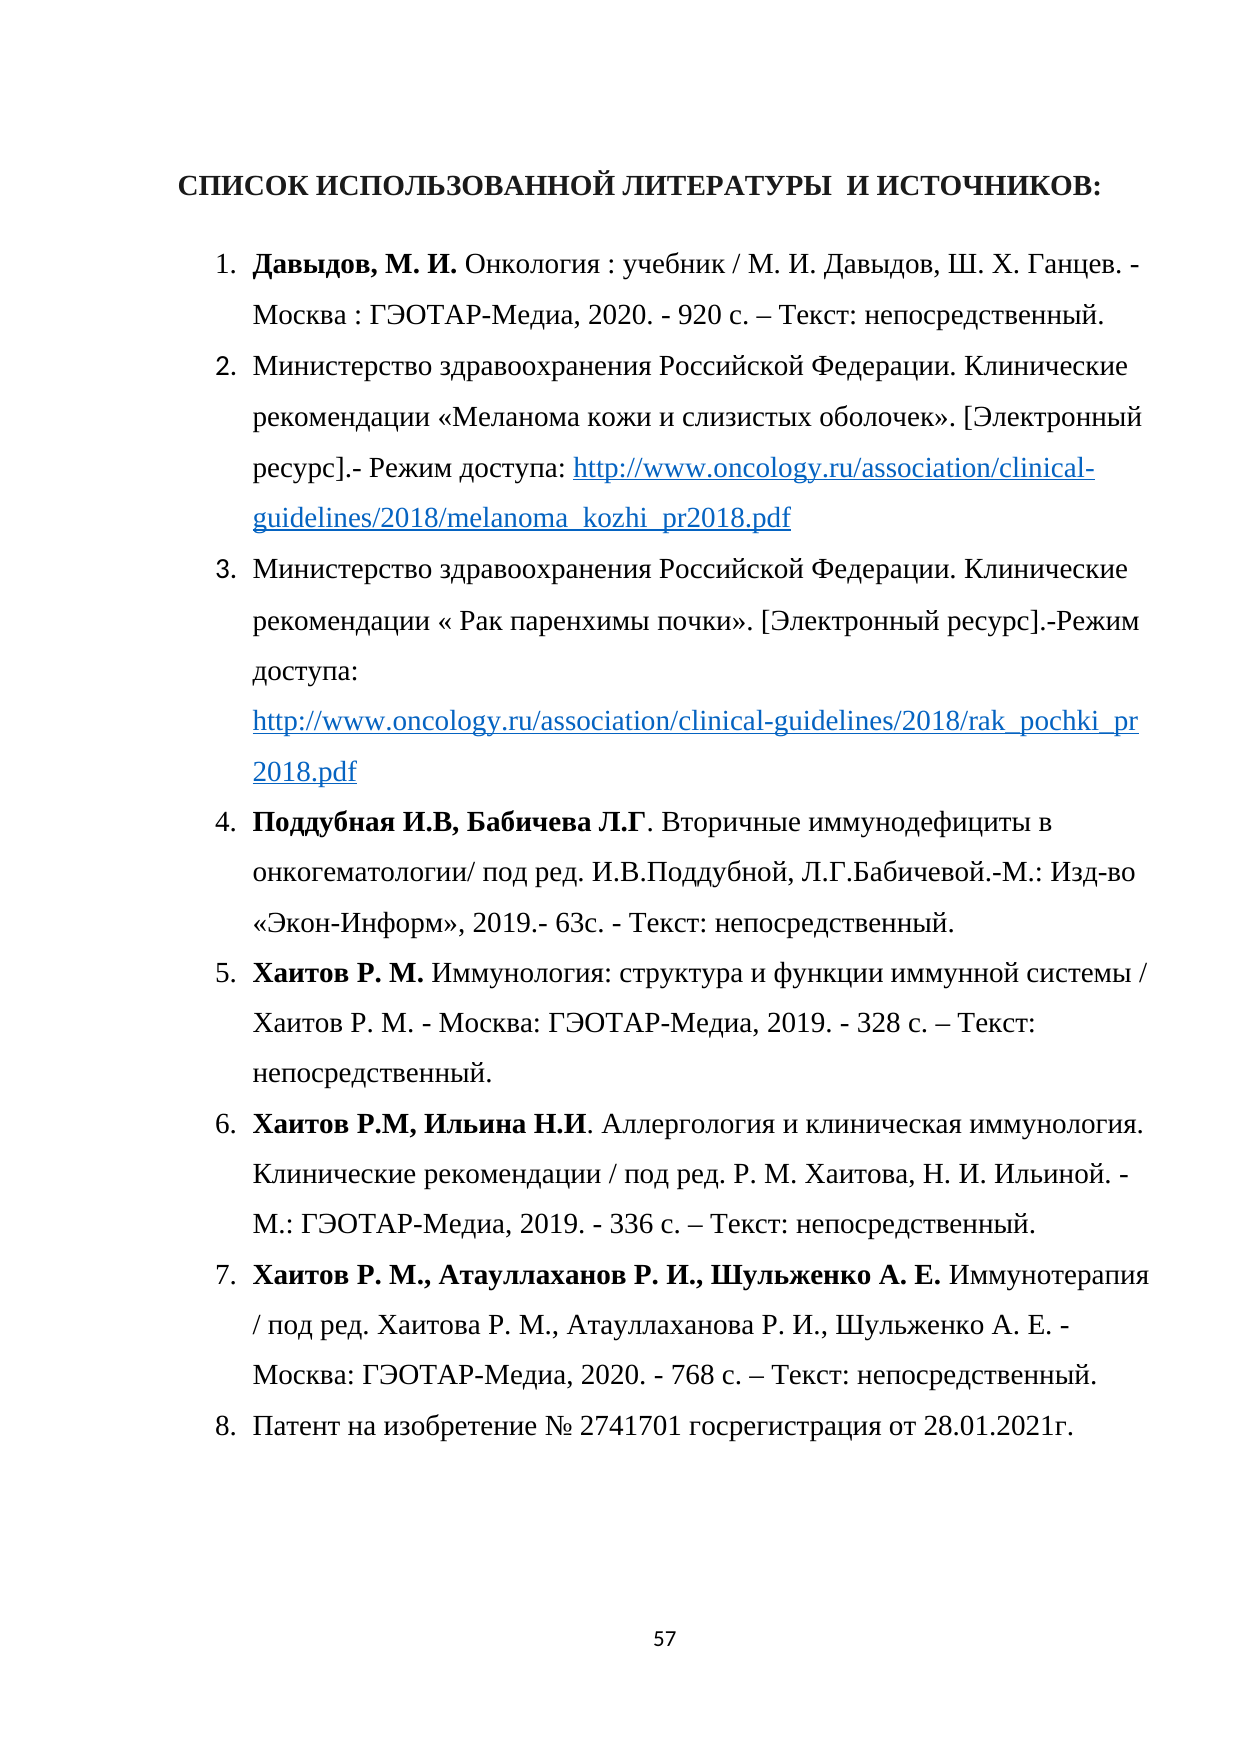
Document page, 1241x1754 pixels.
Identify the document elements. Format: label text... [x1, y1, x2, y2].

list Поддубная И.В, Бабичева Л.Г. Вторичные иммунодефициты в онкогематологии/ под ред. И.В.Поддубной, Л.Г.Бабичевой.-М.: Изд-во «Экон-Информ», 2019.- 63с. - Текст: непосредственный. [215, 804, 1152, 938]
list Министерство здравоохранения Российской Федерации. Клинические рекомендации « Рак паренхимы почки». [Электронный ресурс].-Режим доступа: http://www.oncology.ru/association/clinical-guidelines/2018/rak_pochki_pr2018.pdf [215, 550, 1152, 787]
list Министерство здравоохранения Российской Федерации. Клинические рекомендации «Меланома кожи и слизистых оболочек». [Электронный ресурс].- Режим доступа: http://www.oncology.ru/association/clinical-guidelines/2018/melanoma_kozhi_pr2018.pdf [215, 347, 1152, 534]
list Патент на изобретение № 2741701 госрегистрация от 28.01.2021г. [215, 1408, 1152, 1441]
list Хаитов Р. М., Атауллаханов Р. И., Шульженко А. Е. Иммунотерапия / под ред. Хаитова Р. М., Атауллаханова Р. И., Шульженко А. Е. - Москва: ГЭОТАР-Медиа, 2020. - 768 с. – Текст: непосредственный. [215, 1257, 1152, 1391]
list Хаитов Р. М. Иммунология: структура и функции иммунной системы / Хаитов Р. М. - Москва: ГЭОТАР-Медиа, 2019. - 328 с. – Текст: непосредственный. [215, 955, 1152, 1089]
subtitle СПИСОК ИСПОЛЬЗОВАННОЙ ЛИТЕРАТУРЫ И ИСТОЧНИКОВ: [177, 168, 1152, 202]
list Хаитов Р.М, Ильина Н.И. Аллергология и клиническая иммунология. Клинические рекомендации / под ред. Р. М. Хаитова, Н. И. Ильиной. - М.: ГЭОТАР-Медиа, 2019. - 336 с. – Текст: непосредственный. [215, 1106, 1152, 1240]
list Давыдов, М. И. Онкология : учебник / М. И. Давыдов, Ш. Х. Ганцев. - Москва : ГЭОТАР-Медиа, 2020. - 920 с. – Текст: непосредственный. [215, 246, 1152, 330]
